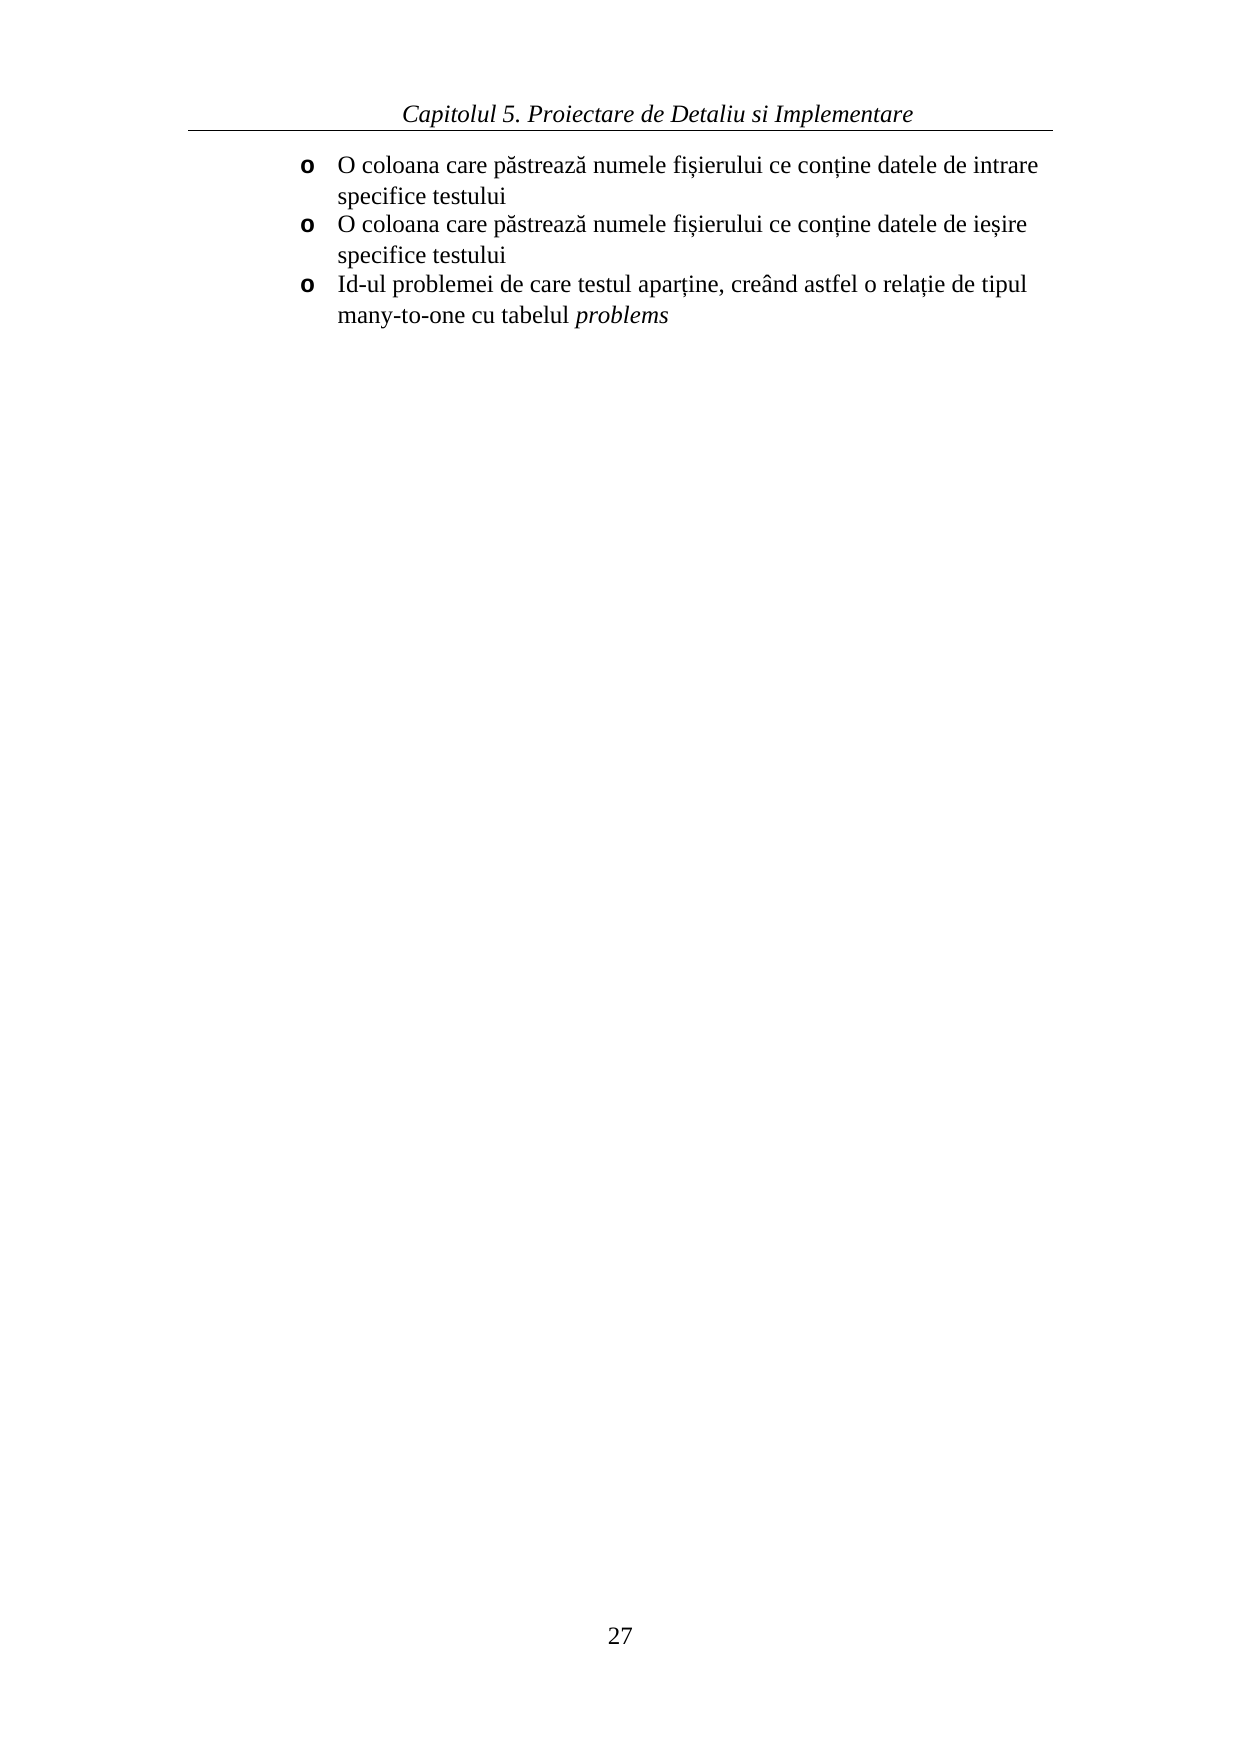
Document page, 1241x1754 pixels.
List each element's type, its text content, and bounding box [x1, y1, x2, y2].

list O coloana care păstrează numele fișierului ce conține datele de ieșire specifice testului [300, 209, 1053, 269]
list O coloana care păstrează numele fișierului ce conține datele de intrare specifice testului [300, 150, 1053, 209]
list Id-ul problemei de care testul aparține, creând astfel o relație de tipul many-to-one cu tabelul problems [300, 269, 1053, 329]
